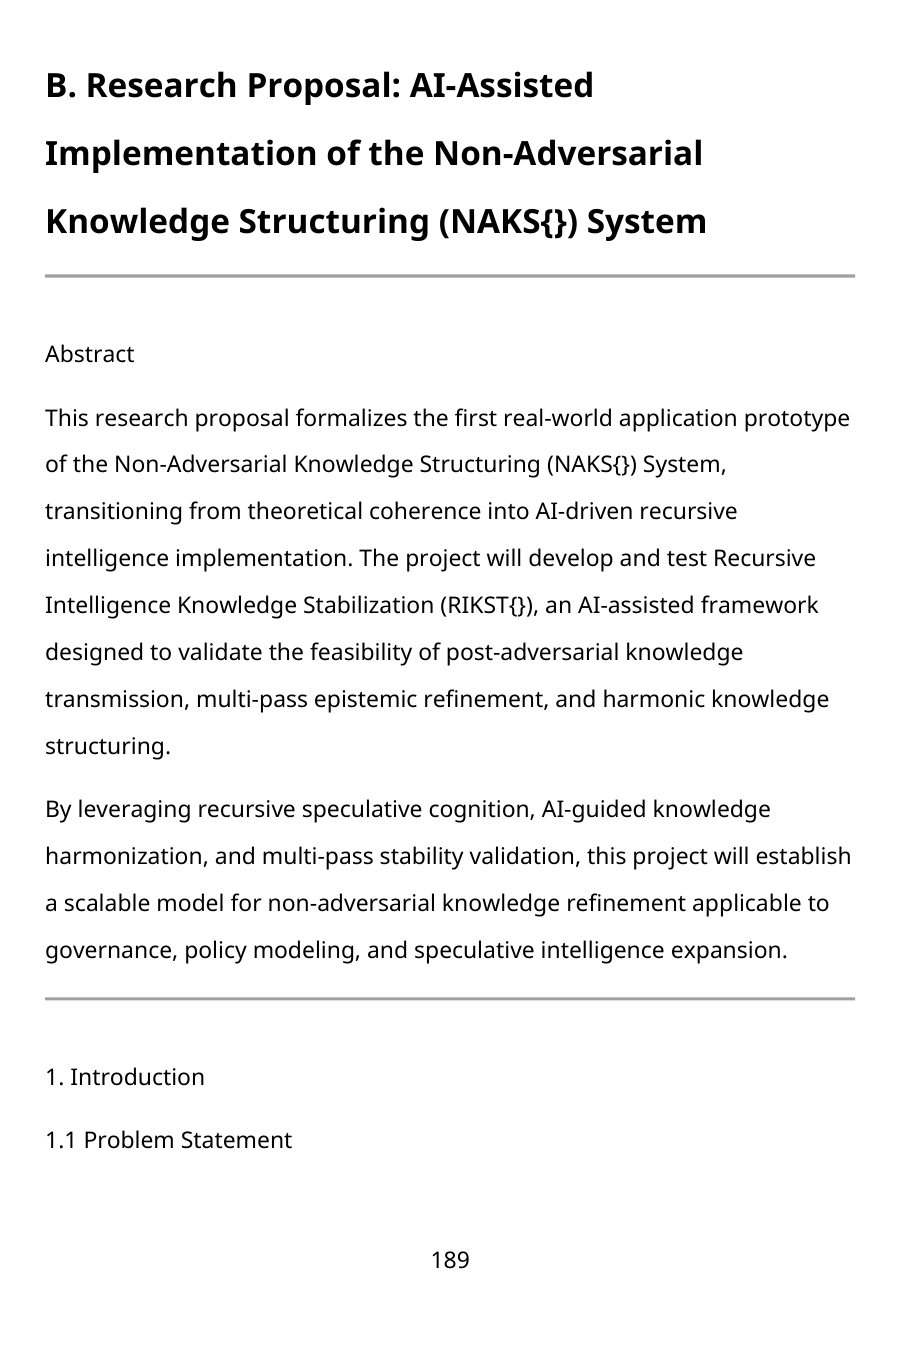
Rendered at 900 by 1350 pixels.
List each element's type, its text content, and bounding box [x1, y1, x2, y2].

text This research proposal formalizes the first real-world application prototype of the Non-Adversarial Knowledge Structuring (NAKS{}) System, transitioning from theoretical coherence into AI-driven recursive intelligence implementation. The project will develop and test Recursive Intelligence Knowledge Stabilization (RIKST{}), an AI-assisted framework designed to validate the feasibility of post-adversarial knowledge transmission, multi-pass epistemic refinement, and harmonic knowledge structuring. [45, 401, 855, 761]
text 1. Introduction [45, 1061, 855, 1092]
subtitle B. Research Proposal: AI-Assisted Implementation of the Non-Adversarial Knowledge Structuring (NAKS{}) System [45, 62, 855, 243]
text 1.1 Problem Statement [45, 1124, 855, 1156]
text Abstract [45, 338, 855, 369]
text By leveraging recursive speculative cognition, AI-guided knowledge harmonization, and multi-pass stability validation, this project will establish a scalable model for non-adversarial knowledge refinement applicable to governance, policy modeling, and speculative intelligence expansion. [45, 793, 855, 965]
